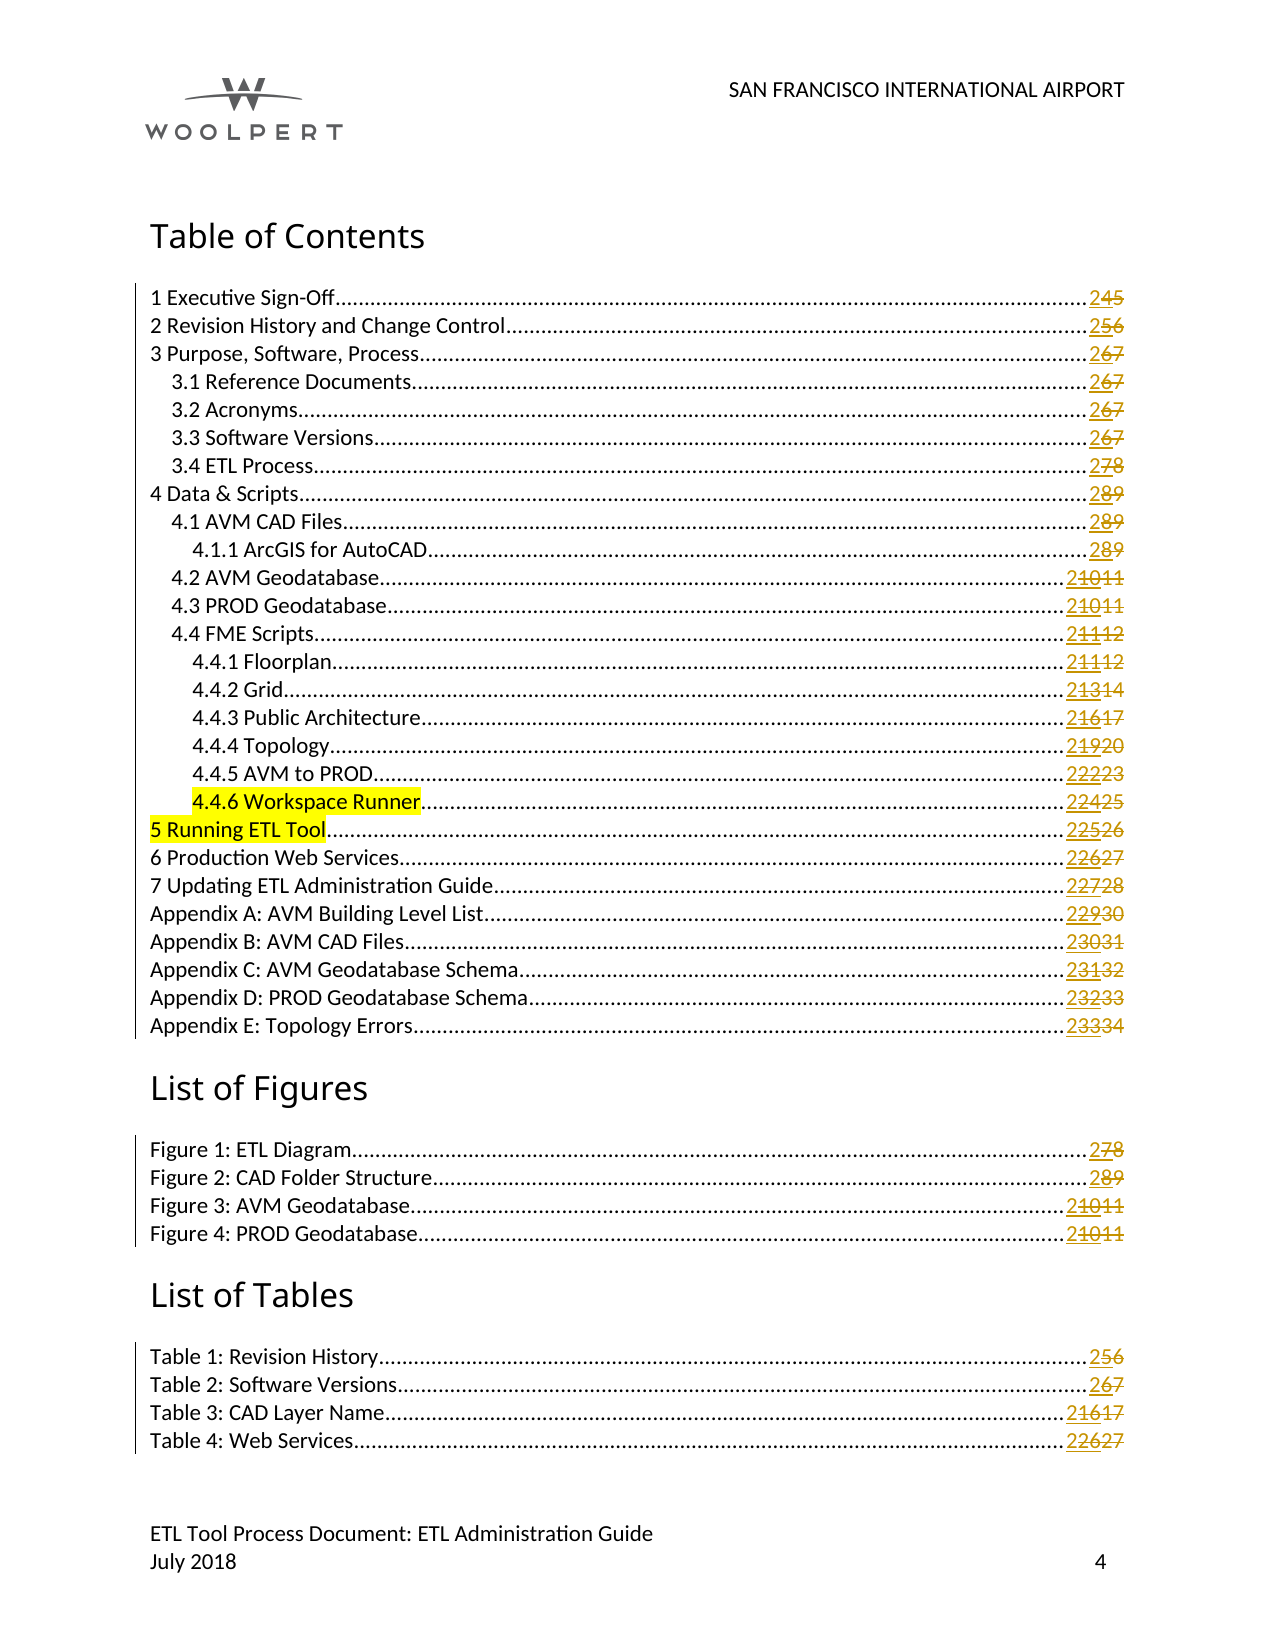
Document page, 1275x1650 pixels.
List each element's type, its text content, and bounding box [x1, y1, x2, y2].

text Appendix B: AVM CAD Files [150, 927, 1125, 955]
text Table of Contents [150, 212, 1125, 258]
text 7 Updating ETL Administration Guide [150, 871, 1125, 899]
text 4.4.2 Grid [192, 675, 1125, 703]
text 4.1.1 ArcGIS for AutoCAD [192, 535, 1125, 563]
text 3.1 Reference Documents [171, 367, 1125, 395]
text 3.4 ETL Process [171, 451, 1125, 479]
text 4.2 AVM Geodatabase [171, 563, 1125, 591]
text Figure 4: PROD Geodatabase [150, 1219, 1125, 1247]
text Appendix E: Topology Errors [150, 1011, 1125, 1039]
text 2 Revision History and Change Control [150, 311, 1125, 339]
text 5 Running ETL Tool [326, 815, 1125, 843]
text Appendix D: PROD Geodatabase Schema [150, 983, 1125, 1011]
text List of Tables [150, 1272, 1125, 1317]
text Table 3: CAD Layer Name [150, 1398, 1125, 1426]
text 4.4.1 Floorplan [192, 647, 1125, 675]
text 4.4 FME Scripts [171, 619, 1125, 647]
text 4.4.6 Workspace Runner [421, 787, 1125, 815]
text Appendix A: AVM Building Level List [150, 899, 1125, 927]
text List of Figures [150, 1064, 1125, 1110]
text 4.4.5 AVM to PROD [192, 759, 1125, 787]
text Table 2: Software Versions [150, 1370, 1125, 1398]
text 3.2 Acronyms [171, 395, 1125, 423]
text 3 Purpose, Software, Process [150, 339, 1125, 367]
text 3.3 Software Versions [171, 423, 1125, 451]
text 4.3 PROD Geodatabase [171, 591, 1125, 619]
text 4.1 AVM CAD Files [171, 507, 1125, 535]
text Table 4: Web Services [150, 1426, 1125, 1454]
text 4.4.4 Topology [192, 731, 1125, 759]
text 6 Production Web Services [150, 843, 1125, 871]
text Appendix C: AVM Geodatabase Schema [150, 955, 1125, 983]
text Figure 2: CAD Folder Structure [150, 1163, 1125, 1191]
text 4.4.3 Public Architecture [192, 703, 1125, 731]
text Figure 1: ETL Diagram [150, 1135, 1125, 1163]
text 1 Executive Sign-Off [150, 283, 1125, 311]
picture [145, 78, 343, 140]
text Table 1: Revision History [150, 1342, 1125, 1370]
text 4 Data & Scripts [150, 479, 1125, 507]
text Figure 3: AVM Geodatabase [150, 1191, 1125, 1219]
